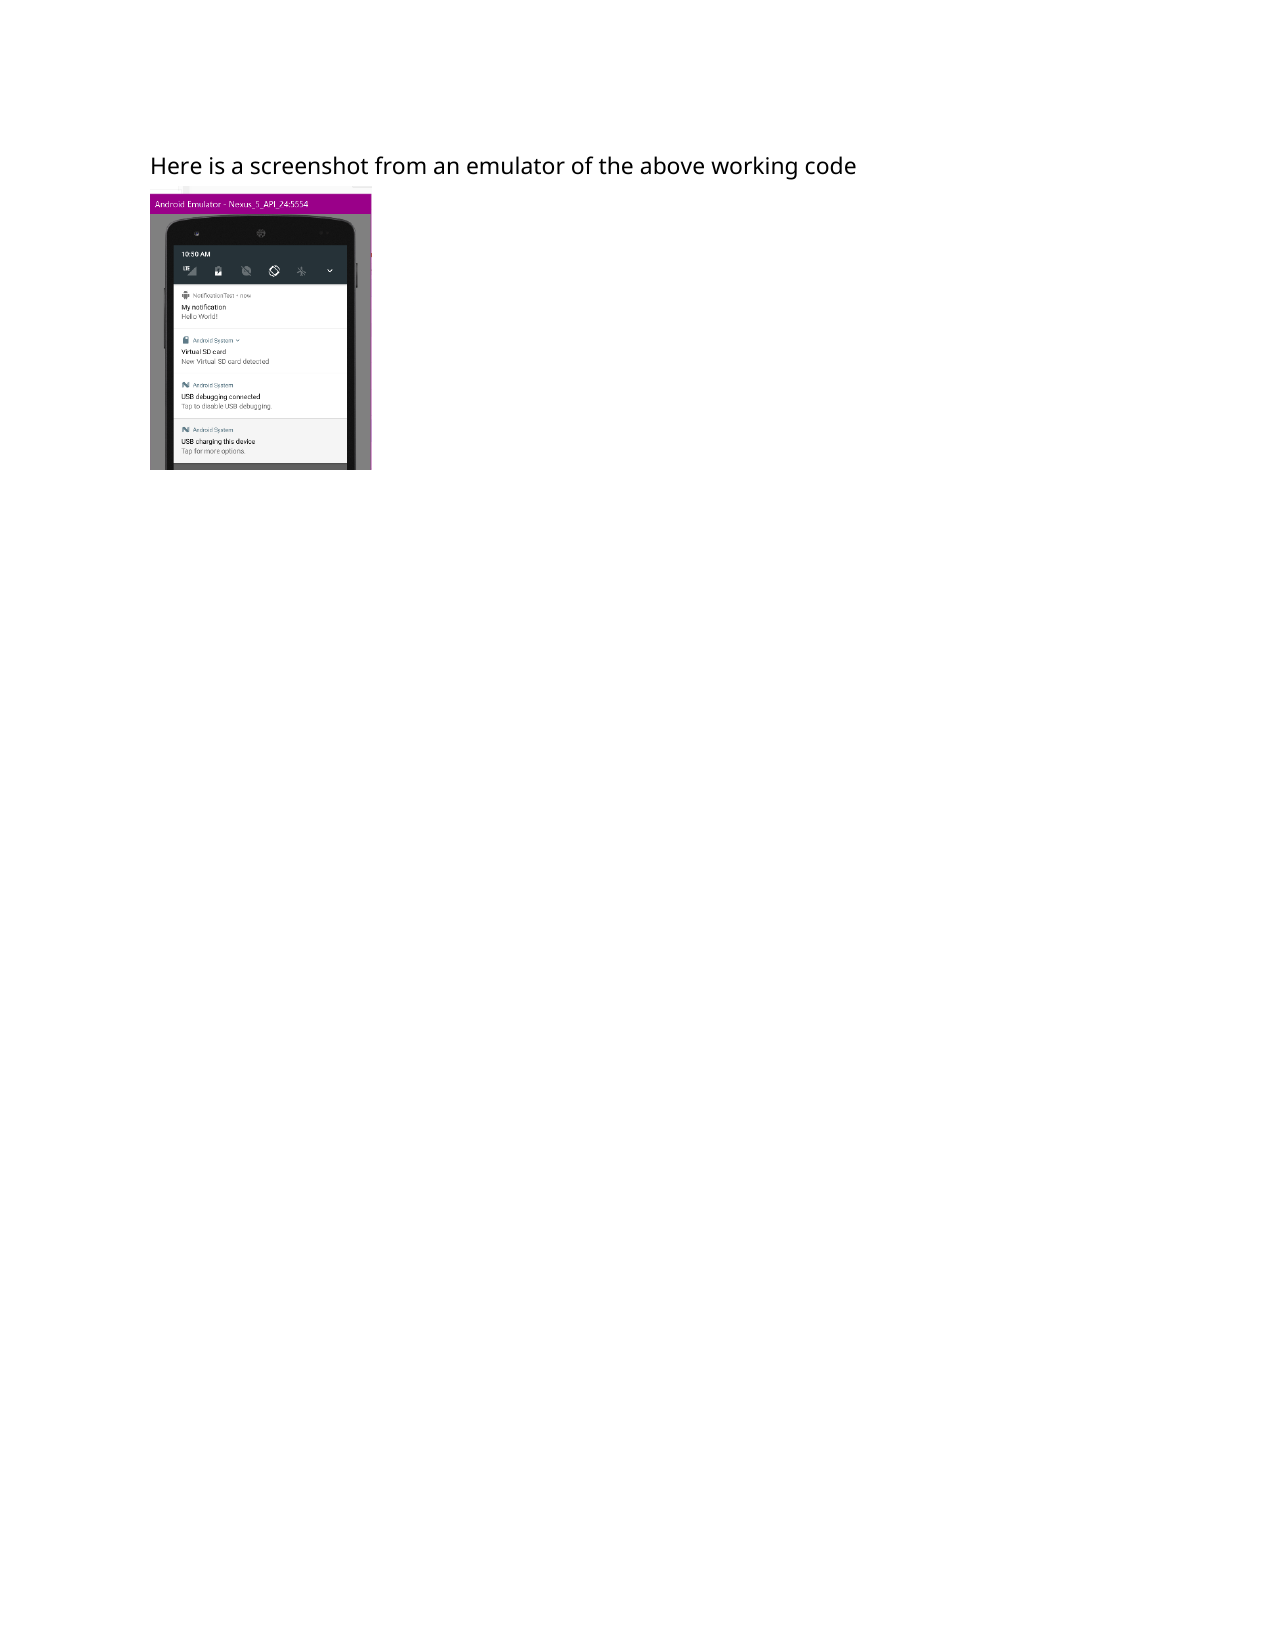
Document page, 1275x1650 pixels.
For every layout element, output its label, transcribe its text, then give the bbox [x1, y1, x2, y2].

text Here is a screenshot from an emulator of the above working code [150, 150, 1125, 181]
picture [150, 186, 372, 470]
